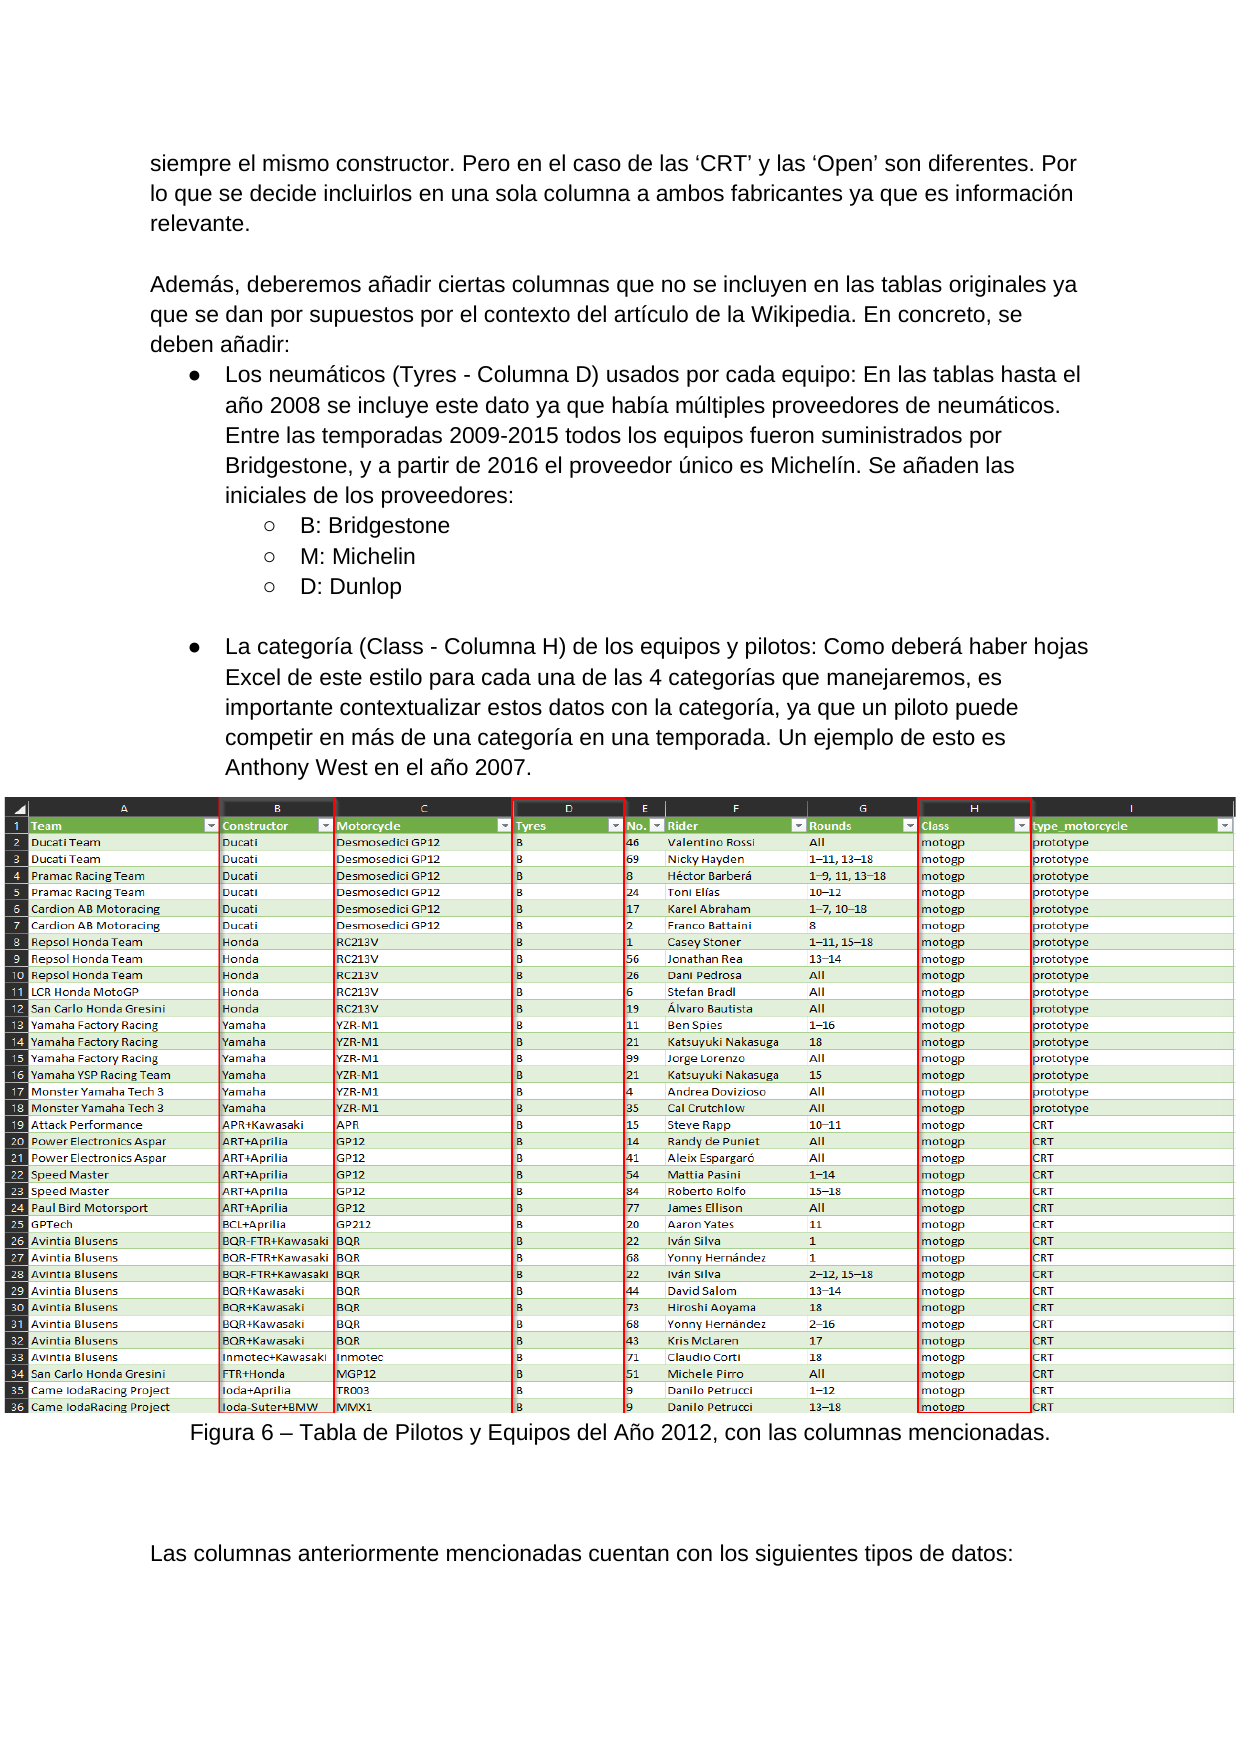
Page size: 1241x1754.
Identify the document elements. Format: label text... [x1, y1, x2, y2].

list M: Michelin [262, 543, 1090, 569]
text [150, 150, 1090, 237]
list D: Dunlop [262, 573, 1090, 599]
list La categoría (Class - Columna H) de los equipos y pilotos: Como deberá haber hojas Excel de este estilo para cada una de las 4 categorías que manejaremos, es importante contextualizar estos datos con la categoría, ya que un piloto puede competir en más de una categoría en una temporada. Un ejemplo de esto es Anthony West en el año 2007. [187, 633, 1090, 781]
picture [4, 797, 1236, 1413]
text Las columnas anteriormente mencionadas cuentan con los siguientes tipos de datos: [150, 1539, 1090, 1566]
text Figura 6 – Tabla de Pilotos y Equipos del Año 2012, con las columnas mencionadas. [150, 1419, 1090, 1445]
list Los neumáticos (Tyres - Columna D) usados por cada equipo: En las tablas hasta el año 2008 se incluye este dato ya que había múltiples proveedores de neumáticos. Entre las temporadas 2009-2015 todos los equipos fueron suministrados por Bridgestone, y a partir de 2016 el proveedor único es Michelín. Se añaden las iniciales de los proveedores: [187, 361, 1090, 509]
text Además, deberemos añadir ciertas columnas que no se incluyen en las tablas originales ya que se dan por supuestos por el contexto del artículo de la Wikipedia. En concreto, se deben añadir: [150, 271, 1090, 358]
list B: Bridgestone [262, 512, 1090, 539]
